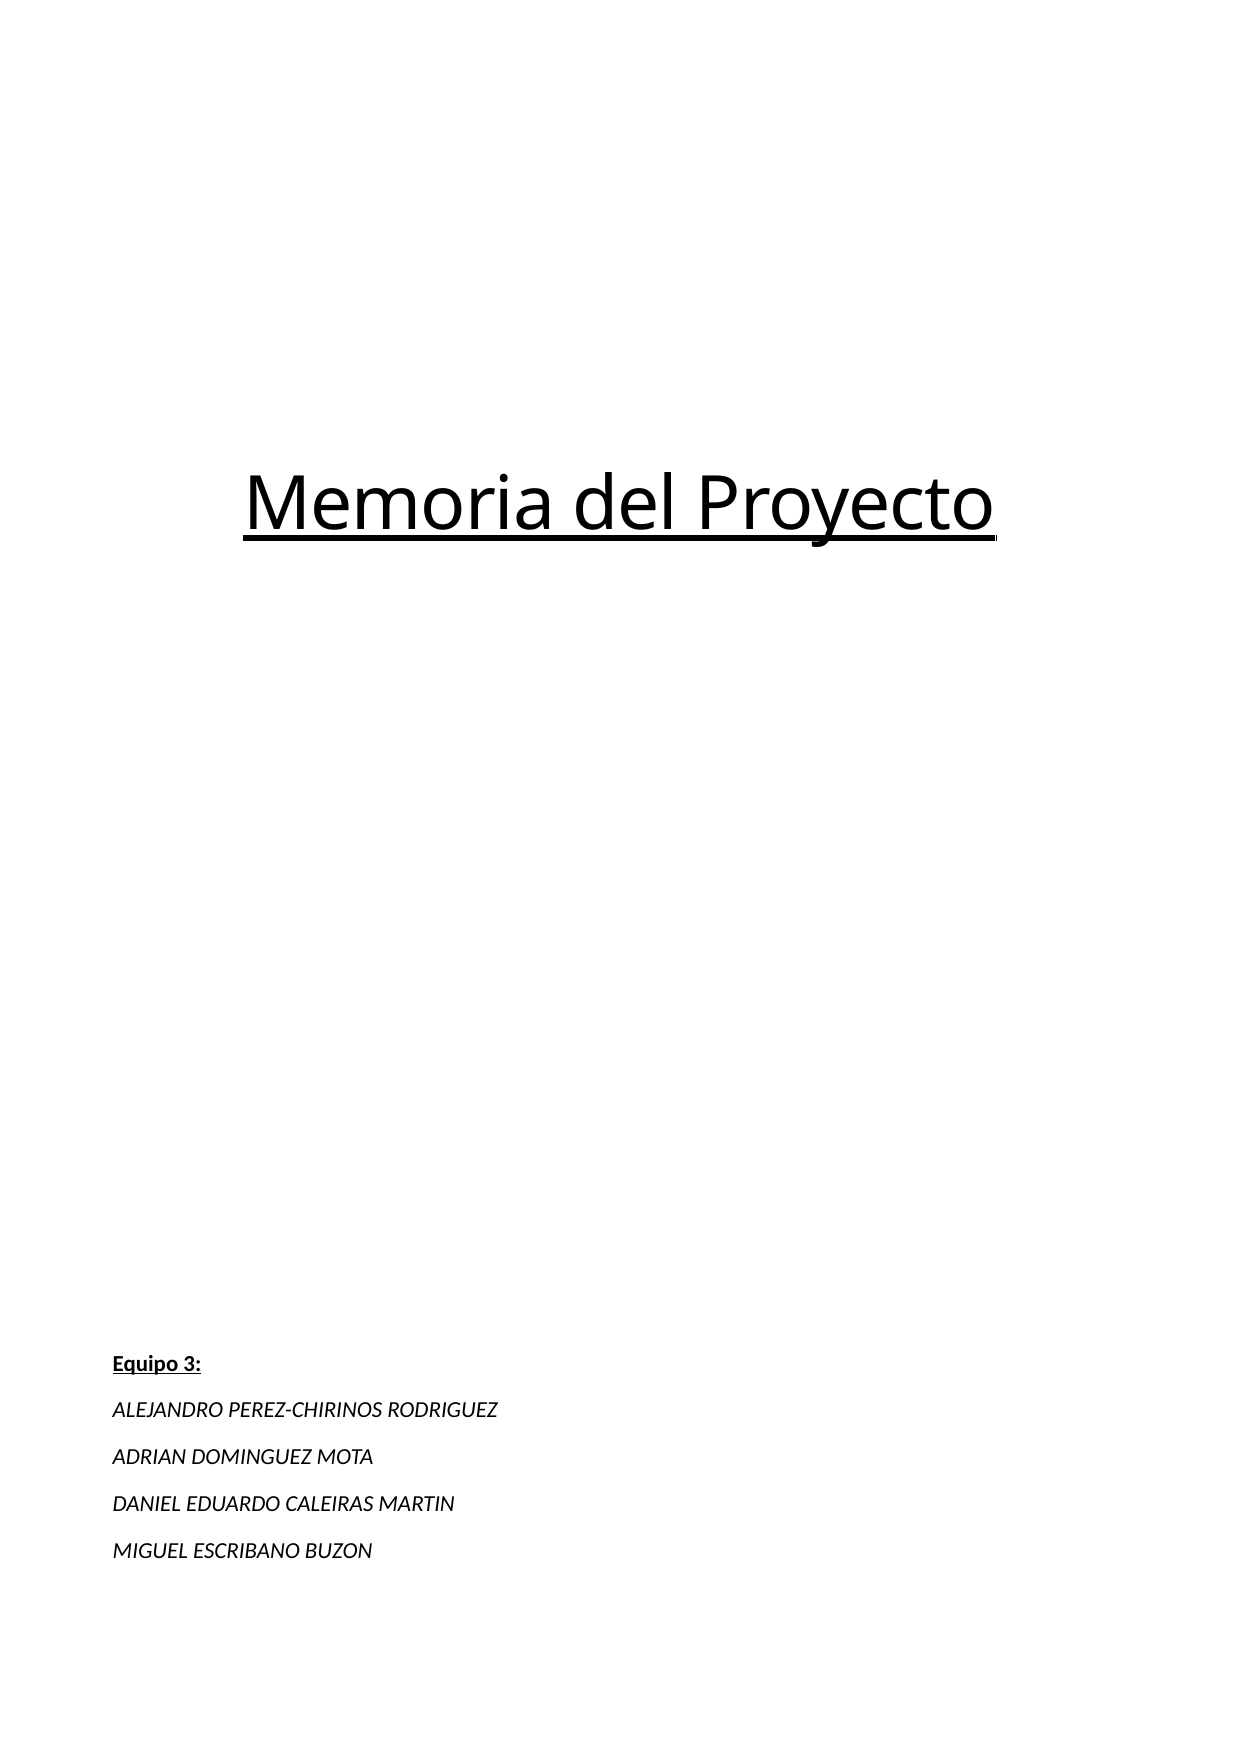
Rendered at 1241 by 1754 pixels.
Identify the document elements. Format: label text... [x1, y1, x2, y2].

text Equipo 3: [112, 1349, 1128, 1377]
text DANIEL EDUARDO CALEIRAS MARTIN [112, 1489, 1128, 1517]
text MIGUEL ESCRIBANO BUZON [112, 1536, 1128, 1564]
text ADRIAN DOMINGUEZ MOTA [112, 1442, 1128, 1470]
text ALEJANDRO PEREZ-CHIRINOS RODRIGUEZ [112, 1396, 1128, 1423]
title Memoria del Proyecto [112, 449, 1128, 552]
